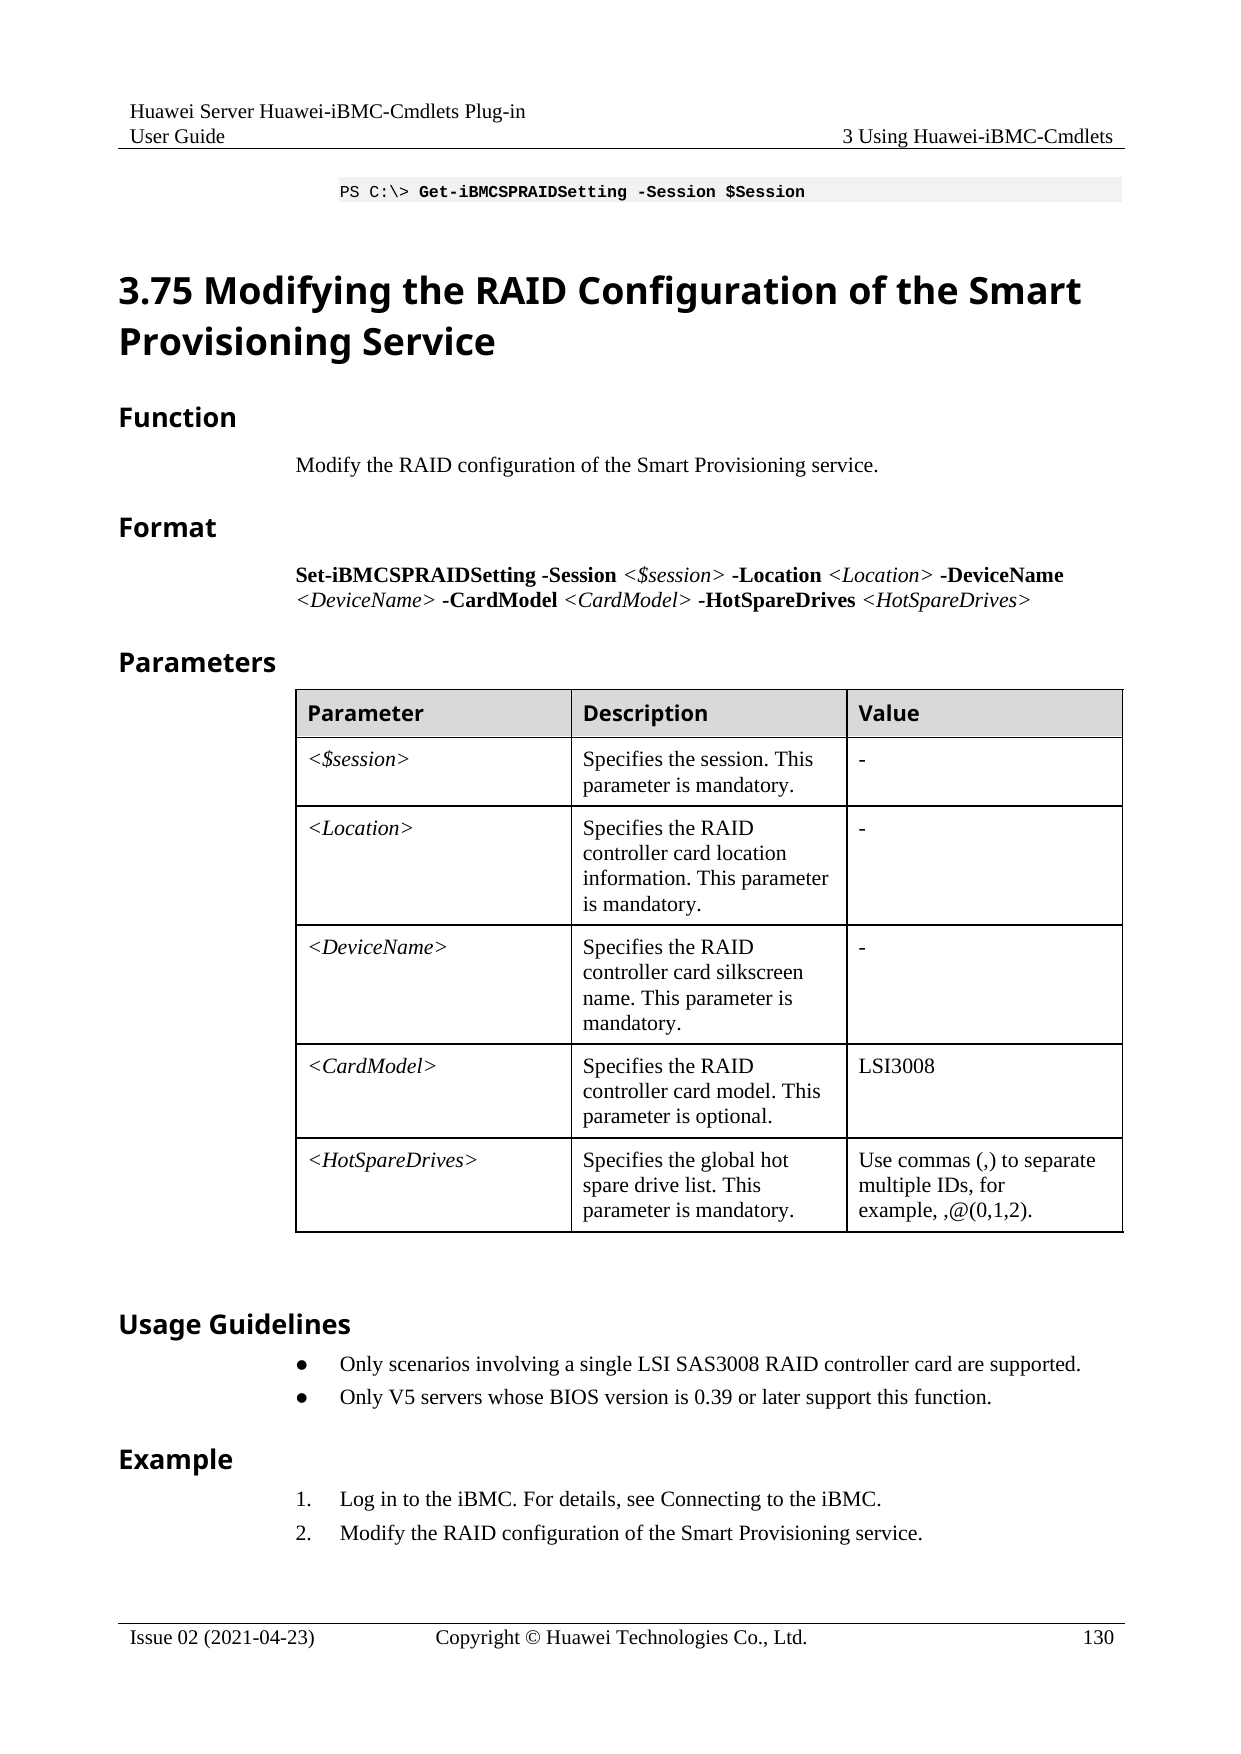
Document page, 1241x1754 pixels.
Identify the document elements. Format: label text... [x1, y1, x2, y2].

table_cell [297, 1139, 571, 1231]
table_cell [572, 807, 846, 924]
text Example [118, 1441, 1122, 1478]
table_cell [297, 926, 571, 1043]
list Modify the RAID configuration of the Smart Provisioning service. [295, 1519, 1122, 1545]
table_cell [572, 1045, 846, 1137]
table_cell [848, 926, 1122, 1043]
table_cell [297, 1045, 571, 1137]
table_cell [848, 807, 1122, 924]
text Modify the RAID configuration of the Smart Provisioning service. [295, 452, 1122, 477]
text Set-iBMCSPRAIDSetting -Session <$session> -Location <Location> -DeviceName <DeviceName> -CardModel <CardModel> -HotSpareDrives <HotSpareDrives> [295, 562, 1122, 612]
list PS C:\> Get-iBMCSPRAIDSetting -Session $Session [339, 177, 1122, 202]
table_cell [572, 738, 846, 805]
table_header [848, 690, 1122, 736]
list Only V5 servers whose BIOS version is 0.39 or later support this function. [295, 1384, 1122, 1409]
text Parameters [118, 643, 1122, 680]
text Format [118, 508, 1122, 545]
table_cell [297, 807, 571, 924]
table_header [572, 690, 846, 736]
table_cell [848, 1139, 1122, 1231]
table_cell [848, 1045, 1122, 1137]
subtitle Modifying the RAID Configuration of the Smart Provisioning Service [118, 265, 1122, 367]
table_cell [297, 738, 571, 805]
text Function [118, 398, 1122, 435]
list Only scenarios involving a single LSI SAS3008 RAID controller card are supported. [295, 1351, 1122, 1376]
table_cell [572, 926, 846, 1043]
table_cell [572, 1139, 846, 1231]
text Usage Guidelines [118, 1306, 1122, 1342]
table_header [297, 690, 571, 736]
list Log in to the iBMC. For details, see 3.3 Connecting to the iBMC. [295, 1486, 1122, 1511]
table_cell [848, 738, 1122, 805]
